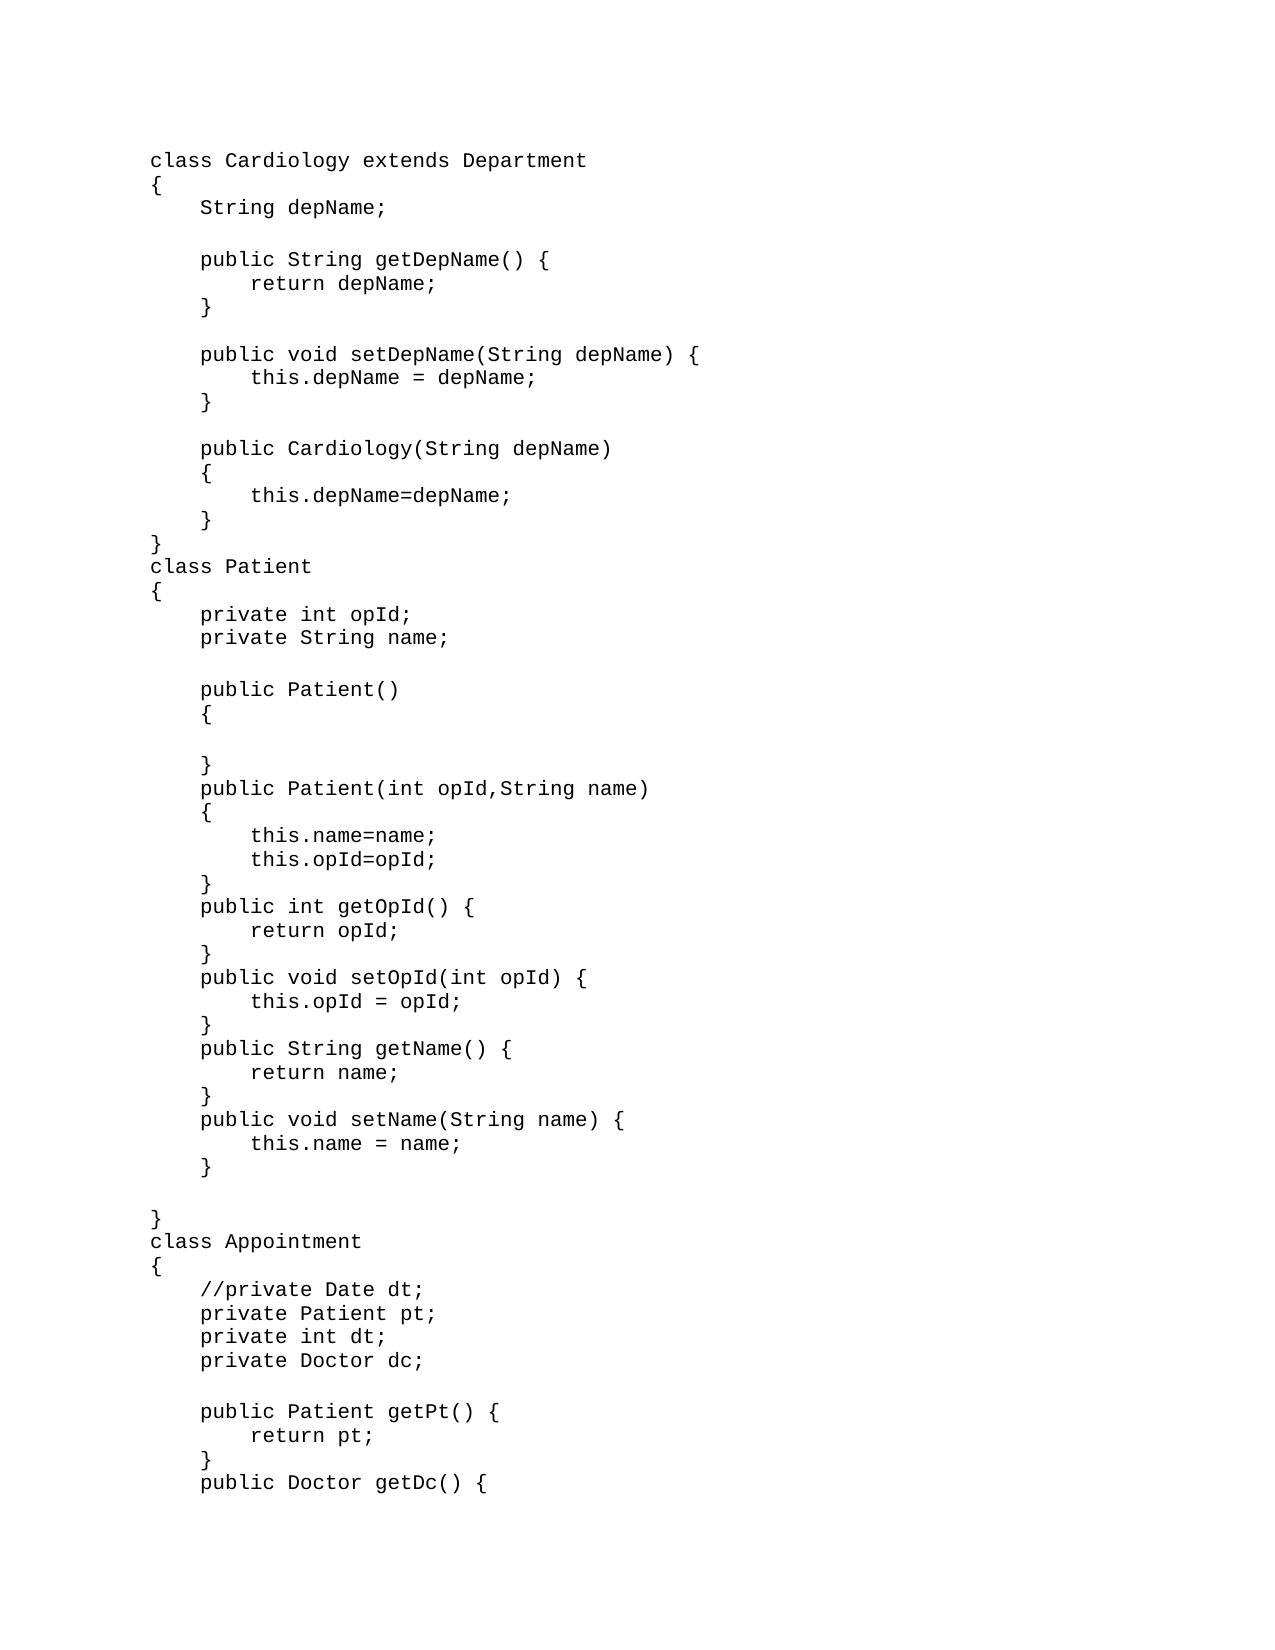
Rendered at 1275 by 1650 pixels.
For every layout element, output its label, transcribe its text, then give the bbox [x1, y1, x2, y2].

text } [150, 509, 1125, 533]
text } [150, 1156, 1125, 1180]
text } [150, 1085, 1125, 1109]
text } [150, 533, 1125, 556]
text } [150, 872, 1125, 896]
text public Patient(int opId,String name) [150, 778, 1125, 802]
text { [150, 1255, 1125, 1279]
text public Doctor getDc() { [150, 1472, 1125, 1496]
text { [150, 802, 1125, 825]
text public Cardiology(String depName) [150, 438, 1125, 462]
text public int getOpId() { [150, 896, 1125, 920]
text } [150, 1449, 1125, 1472]
text } [150, 754, 1125, 778]
text this.opId = opId; [150, 991, 1125, 1014]
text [150, 343, 1125, 367]
text private Patient pt; [150, 1302, 1125, 1326]
text return opId; [150, 920, 1125, 943]
text } [150, 391, 1125, 414]
text private String name; [150, 627, 1125, 651]
text } [150, 296, 1125, 320]
text this.depName = depName; [150, 367, 1125, 391]
text class Patient [150, 556, 1125, 580]
text public Patient getPt() { [150, 1401, 1125, 1425]
text } [150, 1208, 1125, 1232]
text private Doctor dc; [150, 1350, 1125, 1373]
text { [150, 703, 1125, 726]
text return pt; [150, 1425, 1125, 1449]
text private int dt; [150, 1326, 1125, 1350]
text public String getDepName() { [150, 249, 1125, 273]
text public Patient() [150, 679, 1125, 703]
text return name; [150, 1062, 1125, 1085]
text String depName; [150, 197, 1125, 221]
text public void setOpId(int opId) { [150, 967, 1125, 991]
text { [150, 174, 1125, 197]
text this.name = name; [150, 1133, 1125, 1156]
text class Appointment [150, 1232, 1125, 1255]
text this.opId=opId; [150, 849, 1125, 872]
text private int opId; [150, 604, 1125, 627]
text this.name=name; [150, 825, 1125, 849]
text } [150, 1014, 1125, 1038]
text { [150, 462, 1125, 485]
text { [150, 580, 1125, 604]
text public String getName() { [150, 1038, 1125, 1062]
text //private Date dt; [150, 1279, 1125, 1302]
text class Cardiology extends Department [150, 150, 1125, 174]
text } [150, 943, 1125, 967]
text return depName; [150, 273, 1125, 296]
text public void setName(String name) { [150, 1109, 1125, 1133]
text this.depName=depName; [150, 485, 1125, 509]
